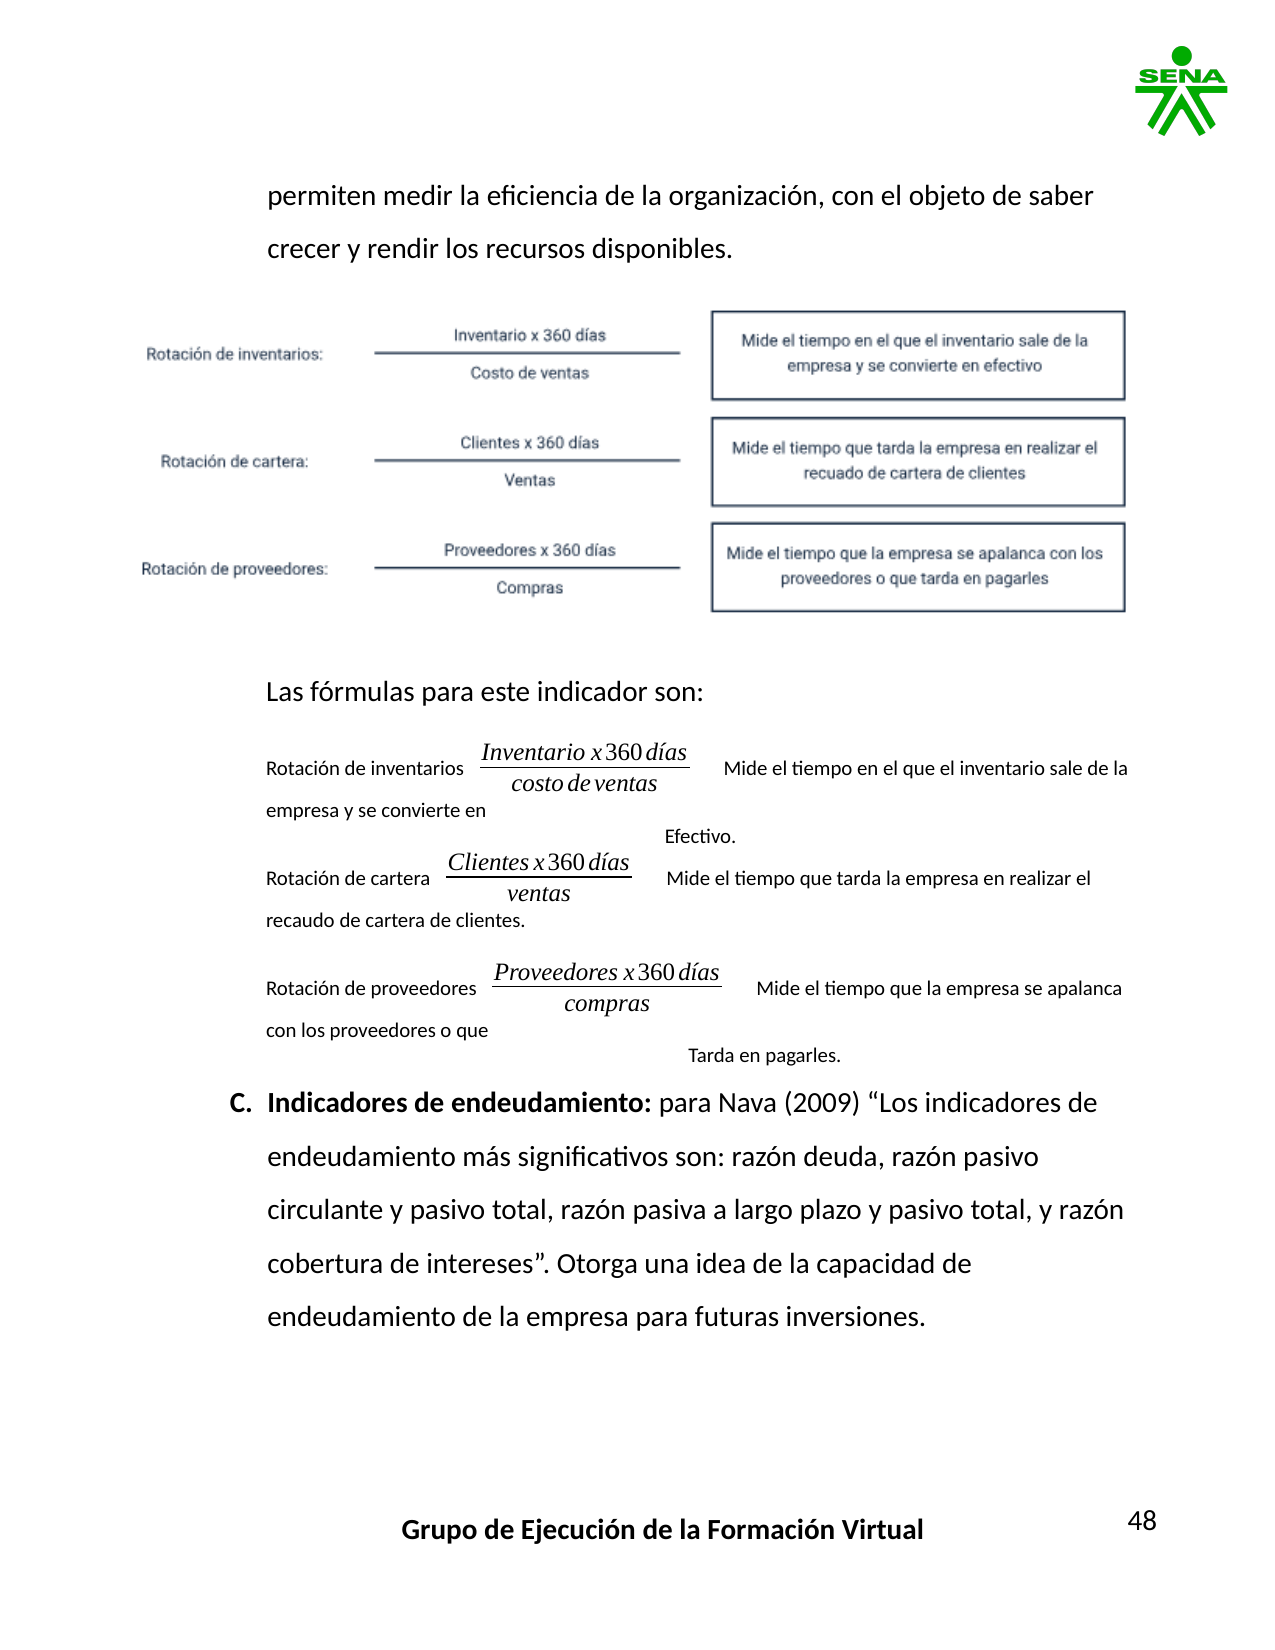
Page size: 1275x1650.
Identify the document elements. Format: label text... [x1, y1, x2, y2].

text Efectivo. [266, 823, 1157, 848]
picture [118, 300, 1157, 639]
text Rotación de proveedores Mide el tiempo que la empresa se apalanca con los proveedores o que [266, 958, 1157, 1042]
text Las fórmulas para este indicador son: [266, 673, 1157, 708]
list Indicadores de endeudamiento: para Nava (2009) “Los indicadores de endeudamiento más significativos son: razón deuda, razón pasivo circulante y pasivo total, razón pasiva a largo plazo y pasivo total, y razón cobertura de intereses”. Otorga una idea de la capacidad de endeudamiento de la empresa para futuras inversiones. [229, 1084, 1157, 1334]
picture [1135, 46, 1228, 136]
text Rotación de cartera Mide el tiempo que tarda la empresa en realizar el recaudo de cartera de clientes. [266, 848, 1157, 933]
text Tarda en pagarles. [266, 1042, 1157, 1068]
text Rotación de inventarios Mide el tiempo en el que el inventario sale de la empresa y se convierte en [266, 738, 1157, 823]
